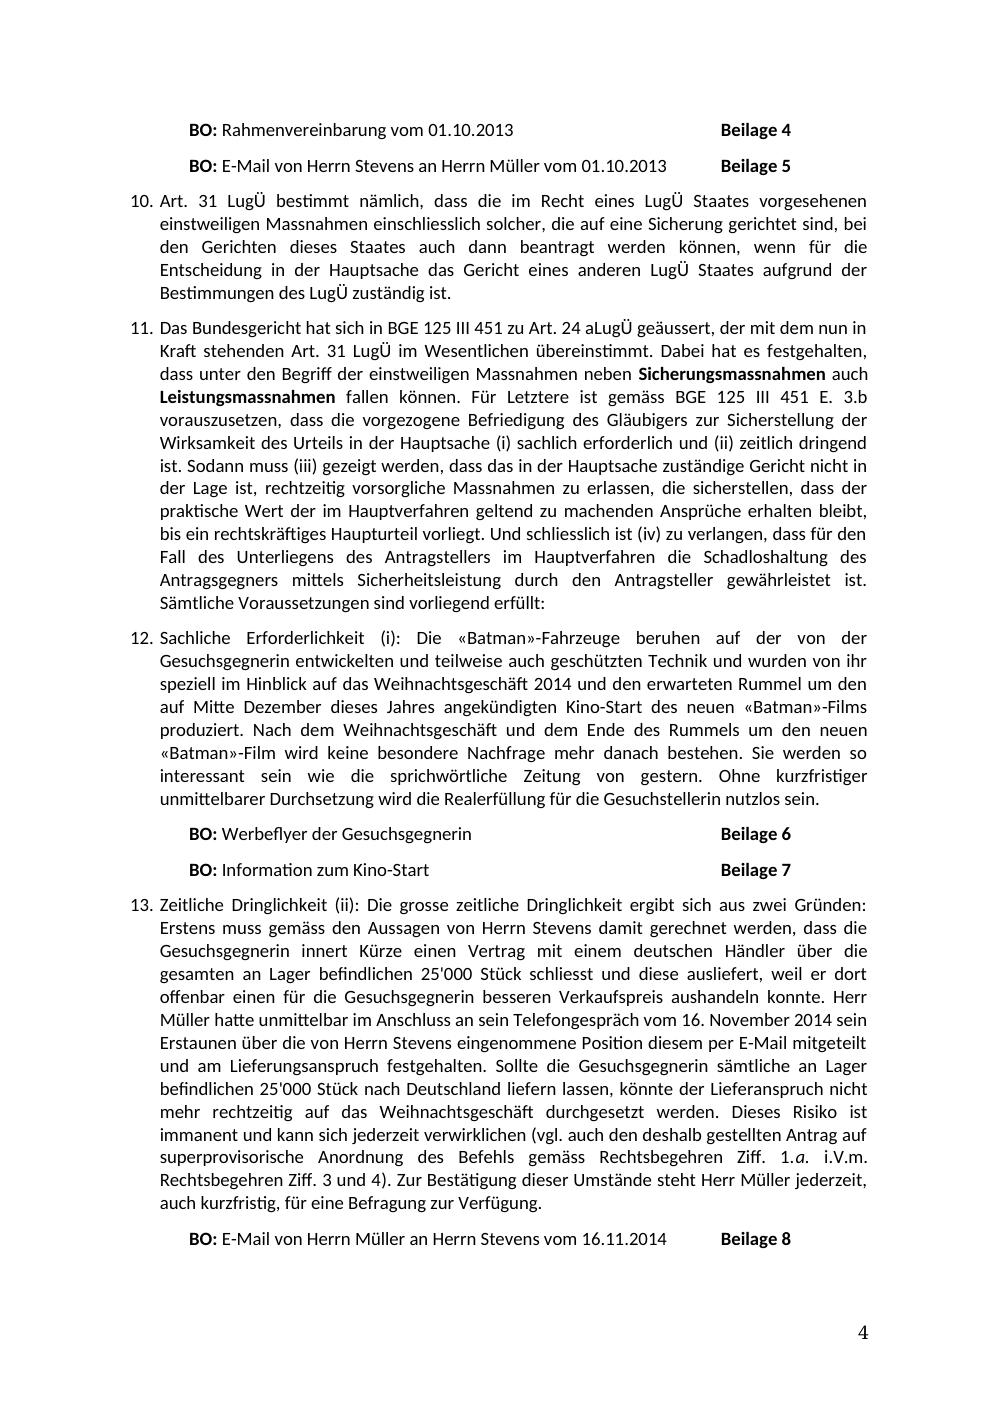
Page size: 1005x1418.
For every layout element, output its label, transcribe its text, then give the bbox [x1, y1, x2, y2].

text BO: E-Mail von Herrn Stevens an Herrn Müller vom 01.10.2013 Beilage 5 [130, 154, 868, 177]
list Sachliche Erforderlichkeit (i): Die «Batman»-Fahrzeuge beruhen auf der von der Gesuchsgegnerin entwickelten und teilweise auch geschützten Technik und wurden von ihr speziell im Hinblick auf das Weihnachtsgeschäft 2014 und den erwarteten Rummel um den auf Mitte Dezember dieses Jahres angekündigten Kino-Start des neuen «Batman»-Films produziert. Nach dem Weihnachtsgeschäft und dem Ende des Rummels um den neuen «Batman»-Film wird keine besondere Nachfrage mehr danach bestehen. Sie werden so interessant sein wie die sprichwörtliche Zeitung von gestern. Ohne kurzfristiger unmittelbarer Durchsetzung wird die Realerfüllung für die Gesuchstellerin nutzlos sein. [130, 627, 868, 810]
text BO: Rahmenvereinbarung vom 01.10.2013 Beilage 4 [130, 118, 868, 141]
text BO: Information zum Kino-Start Beilage 7 [130, 858, 868, 881]
text BO: E-Mail von Herrn Müller an Herrn Stevens vom 16.11.2014 Beilage 8 [130, 1227, 868, 1250]
list Zeitliche Dringlichkeit (ii): Die grosse zeitliche Dringlichkeit ergibt sich aus zwei Gründen: Erstens muss gemäss den Aussagen von Herrn Stevens damit gerechnet werden, dass die Gesuchsgegnerin innert Kürze einen Vertrag mit einem deutschen Händler über die gesamten an Lager befindlichen 25'000 Stück schliesst und diese ausliefert, weil er dort offenbar einen für die Gesuchsgegnerin besseren Verkaufspreis aushandeln konnte. Herr Müller hatte unmittelbar im Anschluss an sein Telefongespräch vom 16. November 2014 sein Erstaunen über die von Herrn Stevens eingenommene Position diesem per E-Mail mitgeteilt und am Lieferungsanspruch festgehalten. Sollte die Gesuchsgegnerin sämtliche an Lager befindlichen 25'000 Stück nach Deutschland liefern lassen, könnte der Lieferanspruch nicht mehr rechtzeitig auf das Weihnachtsgeschäft durchgesetzt werden. Dieses Risiko ist immanent und kann sich jederzeit verwirklichen (vgl. auch den deshalb gestellten Antrag auf superprovisorische Anordnung des Befehls gemäss Rechtsbegehren Ziff. 1.a. i.V.m. Rechtsbegehren Ziff. 3 und 4). Zur Bestätigung dieser Umstände steht Herr Müller jederzeit, auch kurzfristig, für eine Befragung zur Verfügung. [130, 893, 868, 1214]
list Art. 31 LugÜ bestimmt nämlich, dass die im Recht eines LugÜ Staates vorgesehenen einstweiligen Massnahmen einschliesslich solcher, die auf eine Sicherung gerichtet sind, bei den Gerichten dieses Staates auch dann beantragt werden können, wenn für die Entscheidung in der Hauptsache das Gericht eines anderen LugÜ Staates aufgrund der Bestimmungen des LugÜ zuständig ist. [130, 189, 868, 304]
list Das Bundesgericht hat sich in BGE 125 III 451 zu Art. 24 aLugÜ geäussert, der mit dem nun in Kraft stehenden Art. 31 LugÜ im Wesentlichen übereinstimmt. Dabei hat es festgehalten, dass unter den Begriff der einstweiligen Massnahmen neben Sicherungsmassnahmen auch Leistungsmassnahmen fallen können. Für Letztere ist gemäss BGE 125 III 451 E. 3.b vorauszusetzen, dass die vorgezogene Befriedigung des Gläubigers zur Sicherstellung der Wirksamkeit des Urteils in der Hauptsache (i) sachlich erforderlich und (ii) zeitlich dringend ist. Sodann muss (iii) gezeigt werden, dass das in der Hauptsache zuständige Gericht nicht in der Lage ist, rechtzeitig vorsorgliche Massnahmen zu erlassen, die sicherstellen, dass der praktische Wert der im Hauptverfahren geltend zu machenden Ansprüche erhalten bleibt, bis ein rechtskräftiges Haupturteil vorliegt. Und schliesslich ist (iv) zu verlangen, dass für den Fall des Unterliegens des Antragstellers im Hauptverfahren die Schadloshaltung des Antragsgegners mittels Sicherheitsleistung durch den Antragsteller gewährleistet ist. Sämtliche Voraussetzungen sind vorliegend erfüllt: [130, 316, 868, 614]
text BO: Werbeflyer der Gesuchsgegnerin Beilage 6 [130, 822, 868, 845]
